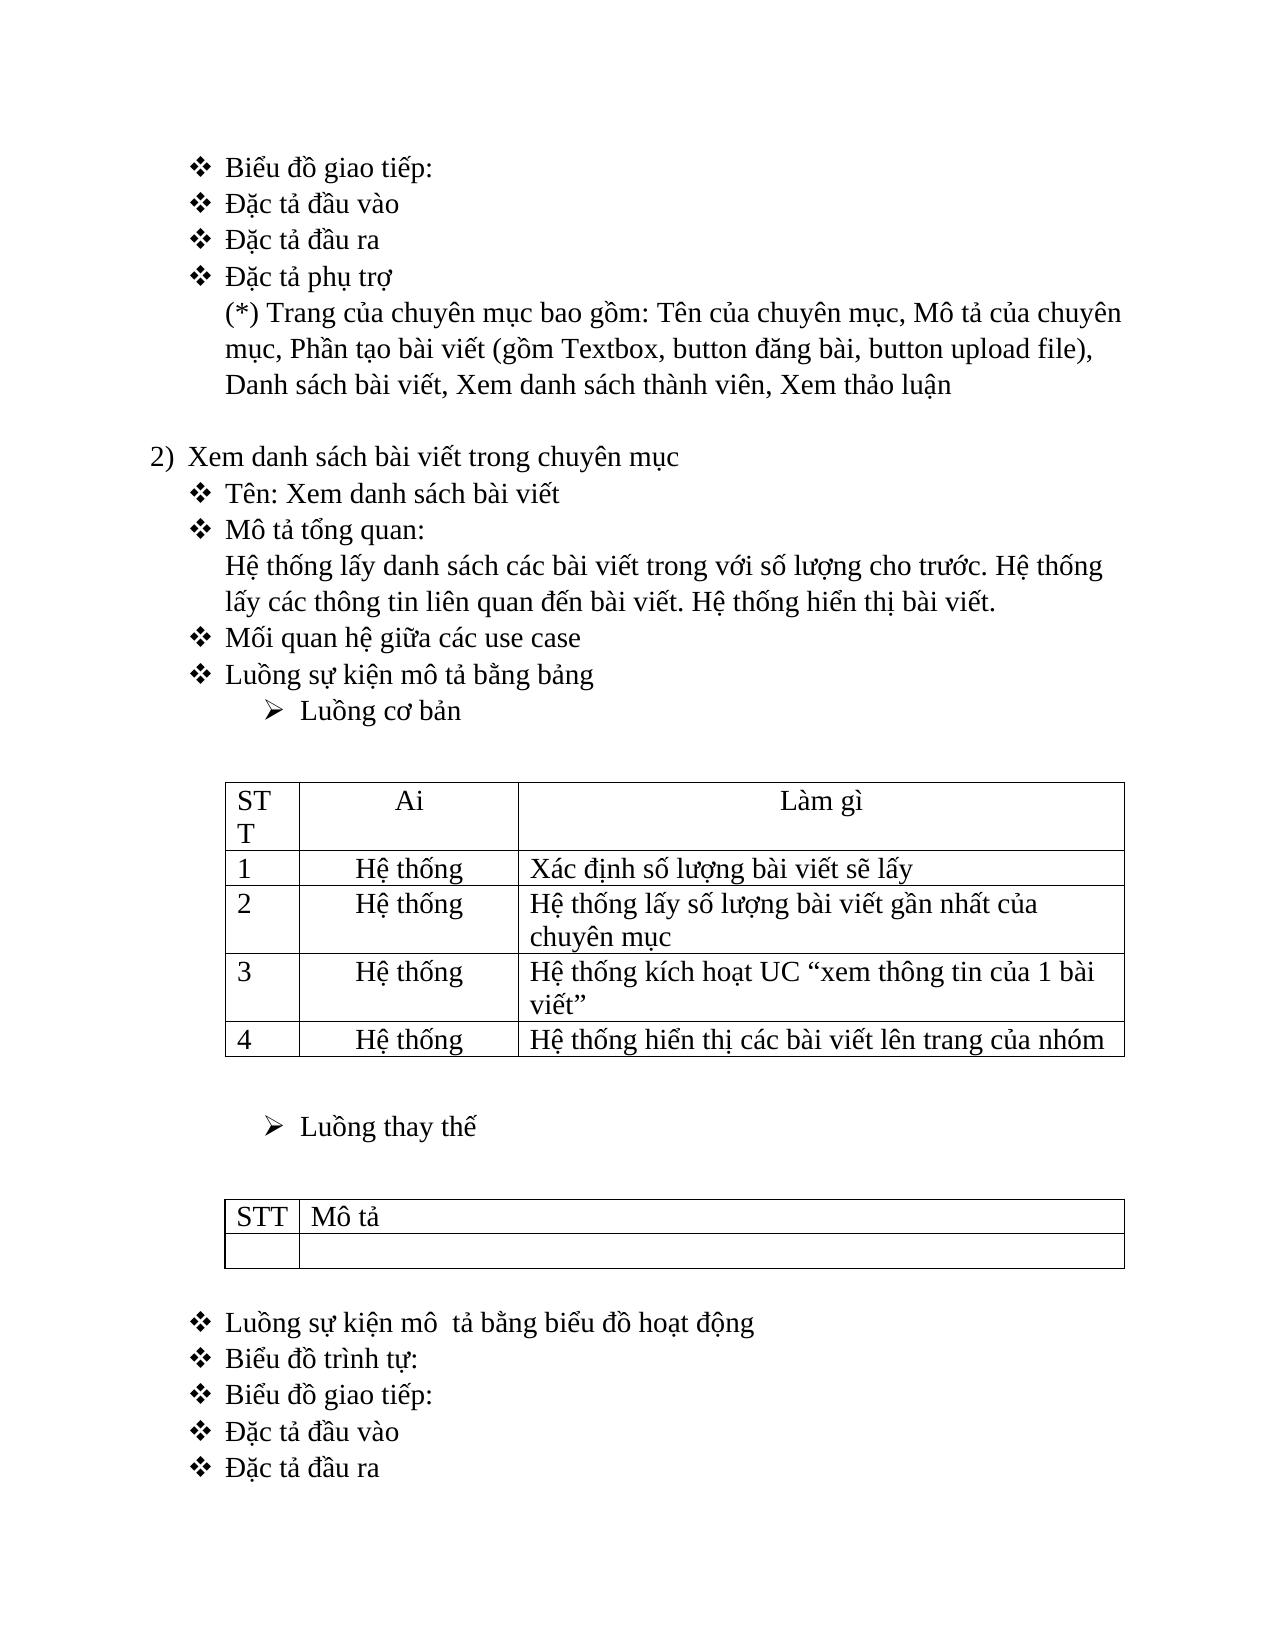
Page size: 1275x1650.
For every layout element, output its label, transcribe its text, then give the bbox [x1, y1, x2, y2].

list Đặc tả đầu ra [187, 1450, 1125, 1483]
table_cell Hệ thống hiển thị các bài viết lên trang của nhóm [519, 1022, 1124, 1056]
list Đặc tả đầu ra [187, 222, 1125, 256]
list Tên: Xem danh sách bài viết [187, 476, 1125, 509]
list Xem danh sách bài viết trong chuyên mục [150, 439, 1125, 473]
table_cell Hệ thống [300, 886, 518, 953]
table_cell 1 [226, 851, 299, 885]
list Đặc tả đầu vào [187, 186, 1125, 220]
table_header Mô tả [300, 1200, 1124, 1233]
table_header Ai [300, 783, 518, 850]
table_cell Hệ thống [300, 954, 518, 1021]
list Luồng sự kiện mô tả bằng biểu đồ hoạt động [187, 1305, 1125, 1338]
table_cell Hệ thống kích hoạt UC “xem thông tin của 1 bài viết” [519, 954, 1124, 1021]
list Đặc tả đầu vào [187, 1414, 1125, 1447]
list Luồng sự kiện mô tả bằng bảng [187, 657, 1125, 690]
list Luồng cơ bản [262, 693, 1125, 727]
table_cell [300, 1234, 1124, 1268]
table_cell Hệ thống [300, 1022, 518, 1056]
table_cell [226, 1234, 299, 1268]
list Luồng thay thế [262, 1109, 1125, 1143]
table_header STT [226, 1200, 299, 1233]
table_header STT [226, 783, 299, 850]
table_cell Xác định số lượng bài viết sẽ lấy [519, 851, 1124, 885]
table_cell Hệ thống [300, 851, 518, 885]
list Mối quan hệ giữa các use case [187, 621, 1125, 654]
list Biểu đồ giao tiếp: [187, 1377, 1125, 1411]
list Mô tả tổng quan: Hệ thống lấy danh sách các bài viết trong với số lượng cho trước. Hệ thống lấy các thông tin liên quan đến bài viết. Hệ thống hiển thị bài viết. [187, 512, 1125, 618]
list Đặc tả phụ trợ (*) Trang của chuyên mục bao gồm: Tên của chuyên mục, Mô tả của chuyên mục, Phần tạo bài viết (gồm Textbox, button đăng bài, button upload file), Danh sách bài viết, Xem danh sách thành viên, Xem thảo luận [187, 259, 1125, 401]
table_cell Hệ thống lấy số lượng bài viết gần nhất của chuyên mục [519, 886, 1124, 953]
table_cell 4 [226, 1022, 299, 1056]
table_cell 2 [226, 886, 299, 953]
table_cell 3 [226, 954, 299, 1021]
list Biểu đồ giao tiếp: [187, 150, 1125, 184]
list Biểu đồ trình tự: [187, 1341, 1125, 1375]
table_header Làm gì [519, 783, 1124, 850]
